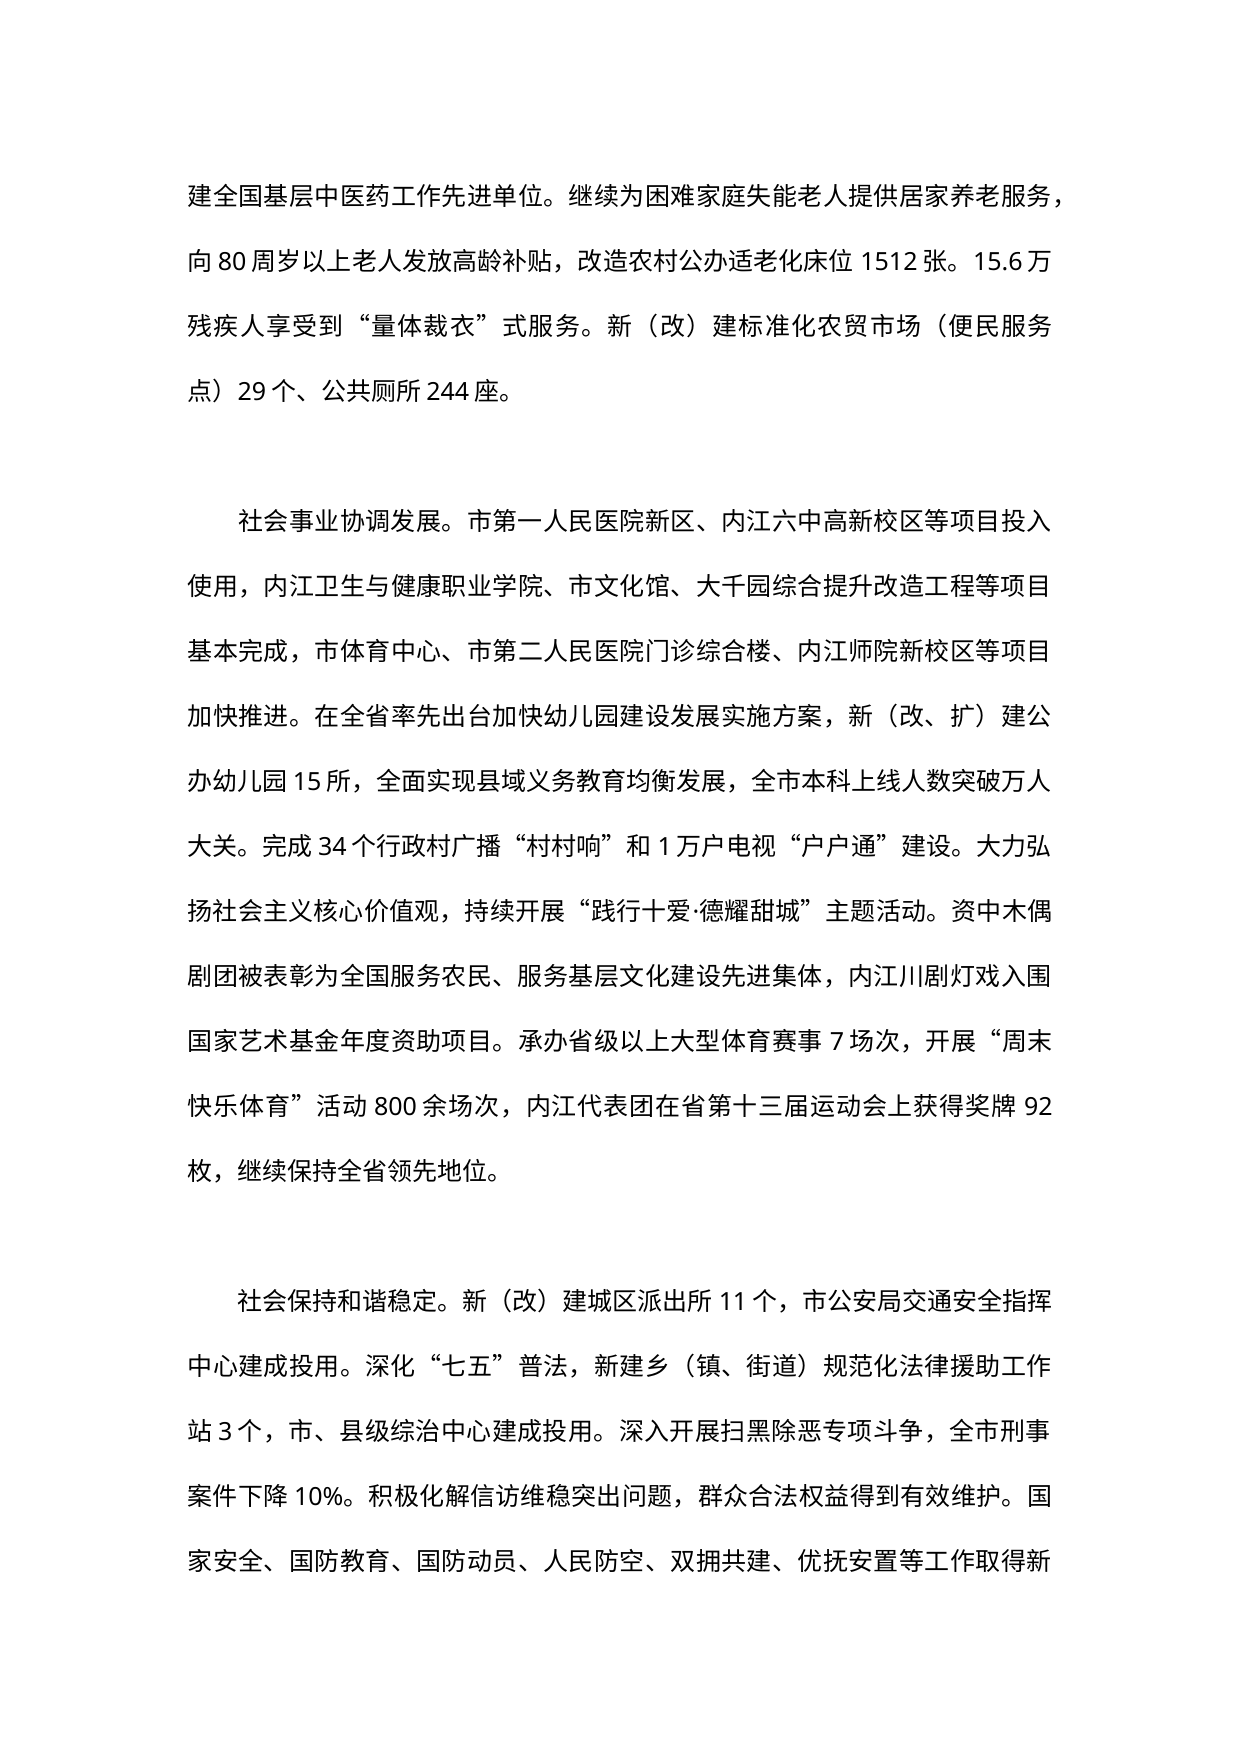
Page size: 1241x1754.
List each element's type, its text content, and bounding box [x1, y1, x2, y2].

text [187, 1267, 1053, 1592]
text 社会事业协调发展。市第一人民医院新区、内江六中高新校区等项目投入使用，内江卫生与健康职业学院、市文化馆、大千园综合提升改造工程等项目基本完成，市体育中心、市第二人民医院门诊综合楼、内江师院新校区等项目加快推进。在全省率先出台加快幼儿园建设发展实施方案，新（改、扩）建公办幼儿园15所，全面实现县域义务教育均衡发展，全市本科上线人数突破万人大关。完成34个行政村广播“村村响”和1万户电视“户户通”建设。大力弘扬社会主义核心价值观，持续开展“践行十爱·德耀甜城”主题活动。资中木偶剧团被表彰为全国服务农民、服务基层文化建设先进集体，内江川剧灯戏入围国家艺术基金年度资助项目。承办省级以上大型体育赛事7场次，开展“周末快乐体育”活动800余场次，内江代表团在省第十三届运动会上获得奖牌92枚，继续保持全省领先地位。 [187, 487, 1053, 1202]
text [187, 162, 1053, 422]
